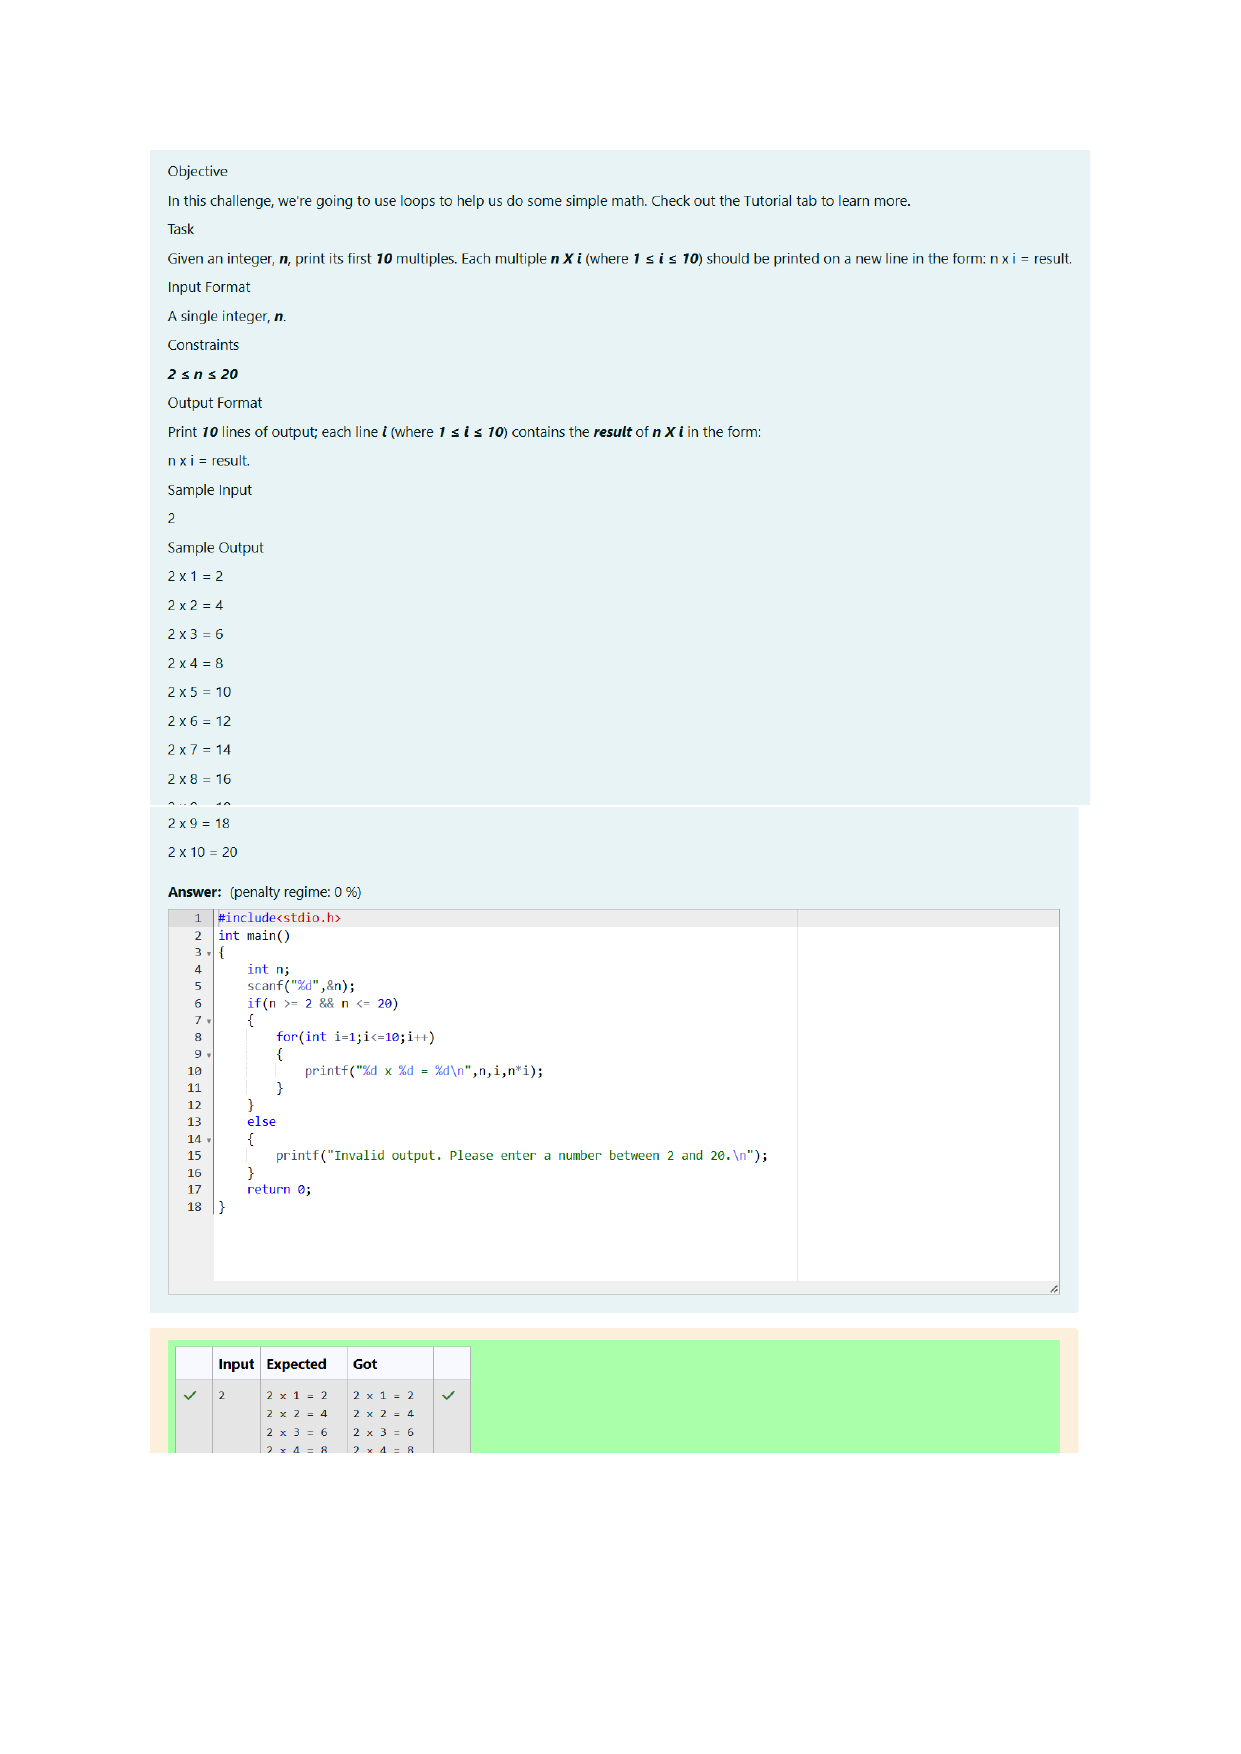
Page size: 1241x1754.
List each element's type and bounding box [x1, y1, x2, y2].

picture [150, 807, 1091, 1453]
picture [150, 150, 1091, 805]
